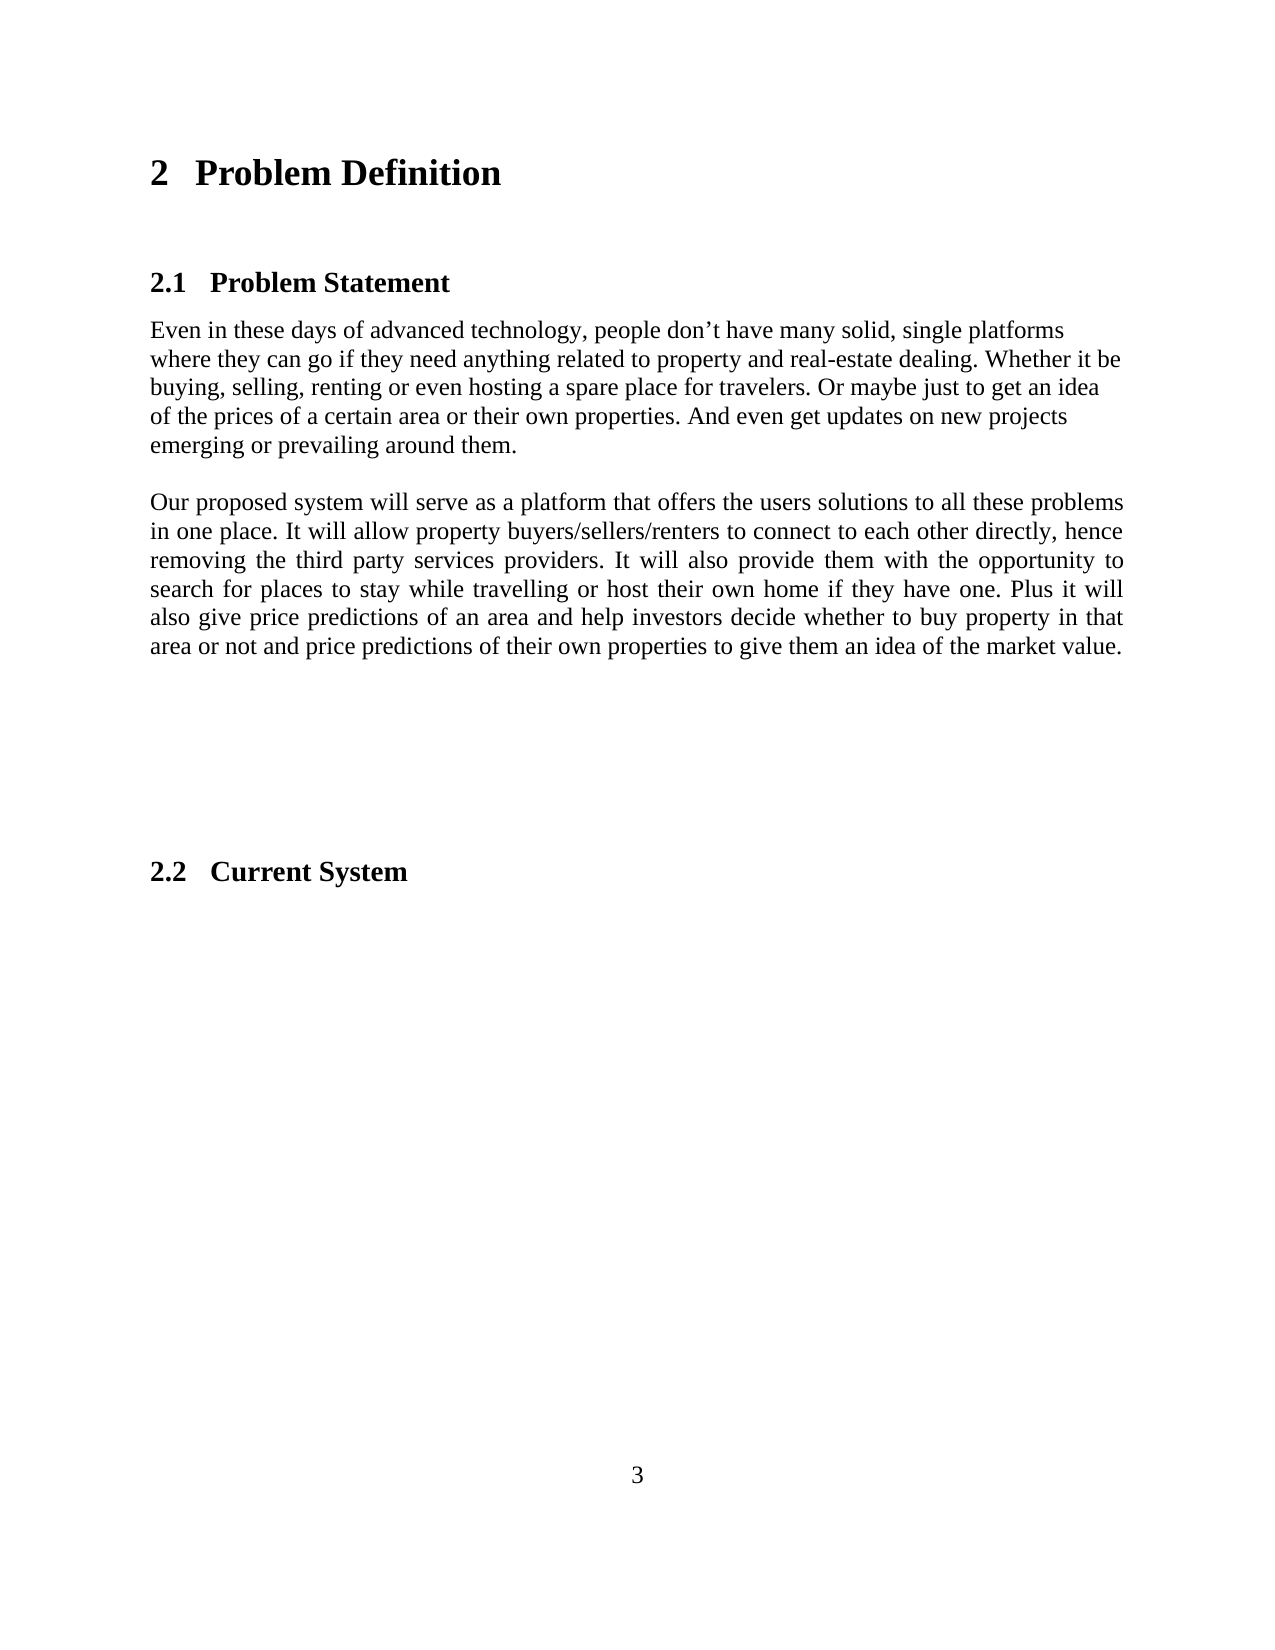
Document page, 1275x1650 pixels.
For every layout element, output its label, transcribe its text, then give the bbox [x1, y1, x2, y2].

subtitle Problem Statement [150, 265, 1125, 298]
text Our proposed system will serve as a platform that offers the users solutions to all these problems in one place. It will allow property buyers/sellers/renters to connect to each other directly, hence removing the third party services providers. It will also provide them with the opportunity to search for places to stay while travelling or host their own home if they have one. Plus it will also give price predictions of an area and help investors decide whether to buy property in that area or not and price predictions of their own properties to give them an idea of the market value. [150, 487, 1125, 660]
subtitle Current System [150, 854, 1125, 887]
subtitle Problem Definition [150, 150, 1125, 193]
text Even in these days of advanced technology, people don’t have many solid, single platforms where they can go if they need anything related to property and real-estate dealing. Whether it be buying, selling, renting or even hosting a spare place for travelers. Or maybe just to get an idea of the prices of a certain area or their own properties. And even get updates on new projects emerging or prevailing around them. [150, 315, 1125, 459]
